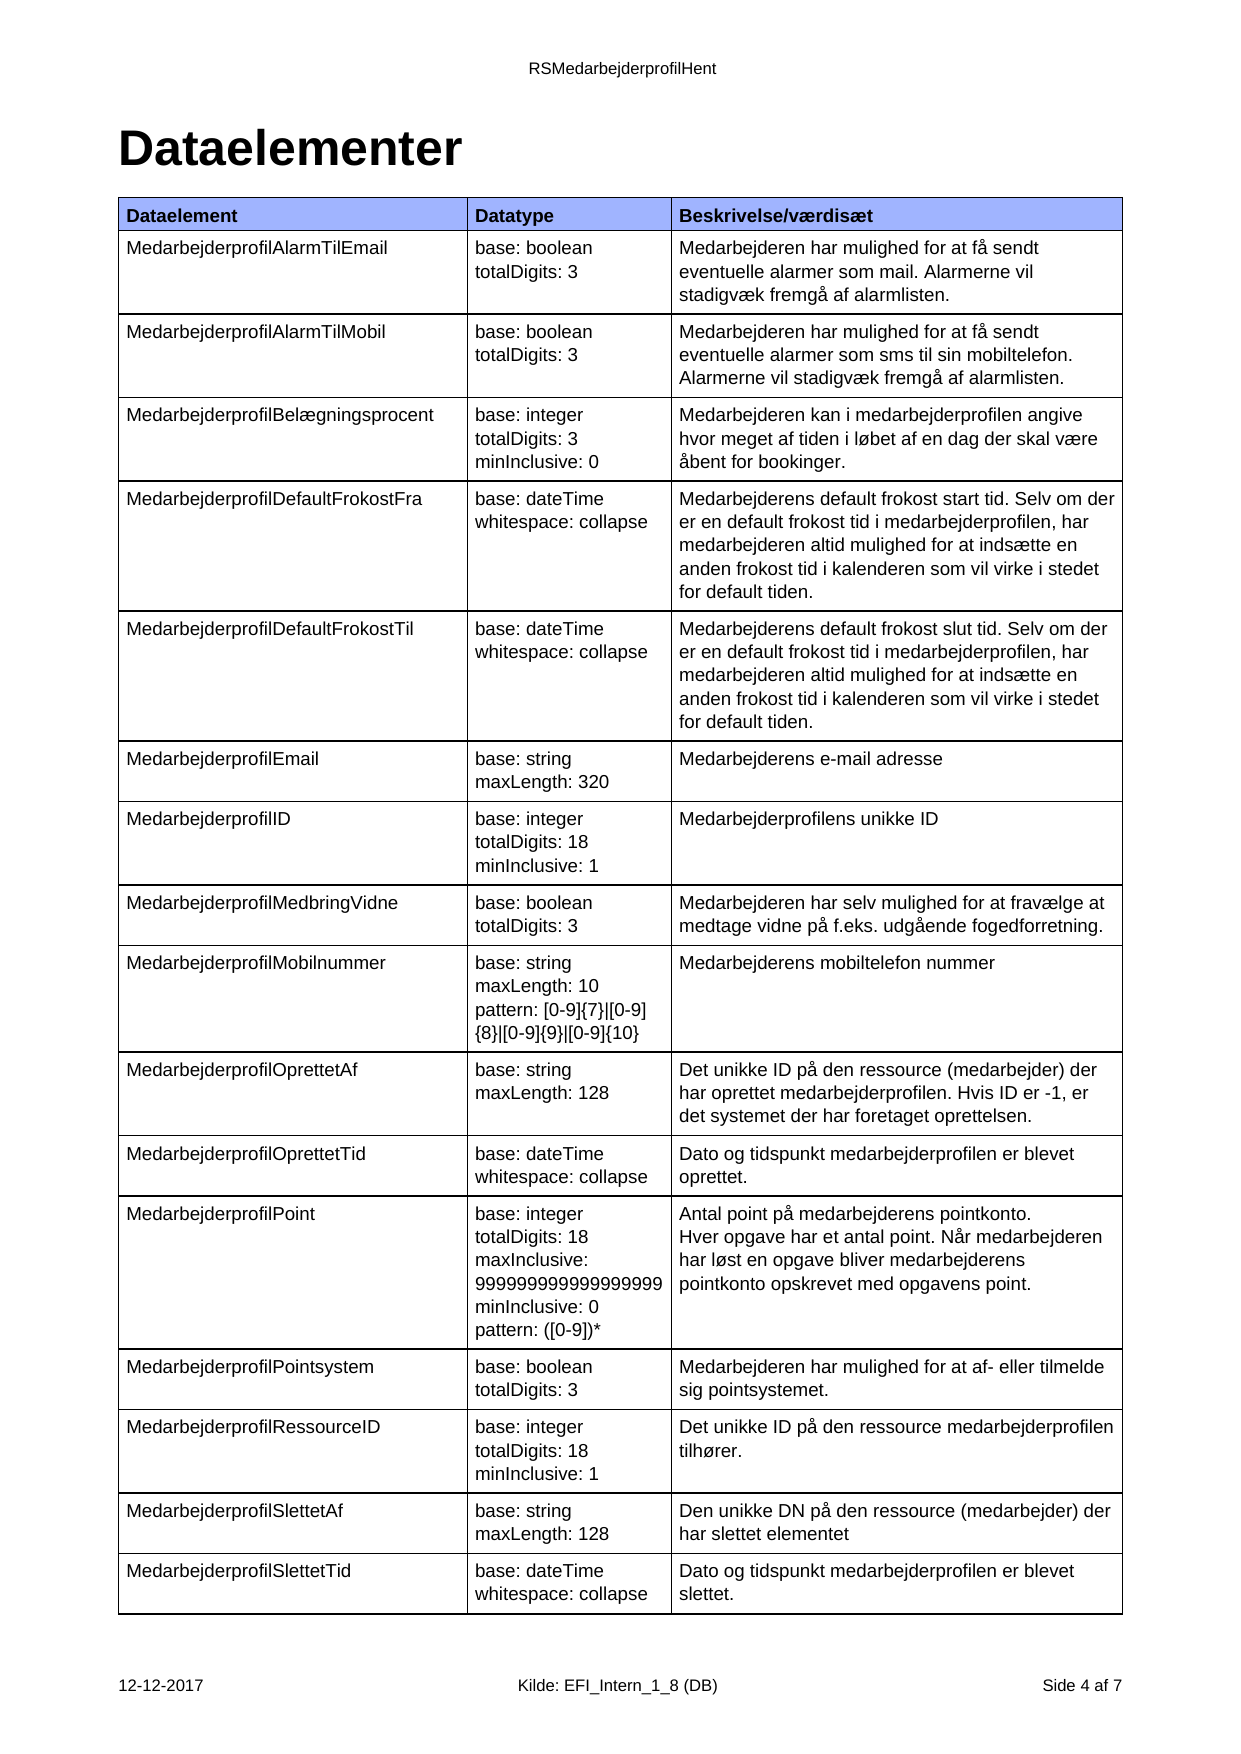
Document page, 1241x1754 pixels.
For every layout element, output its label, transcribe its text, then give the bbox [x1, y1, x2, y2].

table_cell Det unikke ID på den ressource (medarbejder) der har oprettet medarbejderprofilen. Hvis ID er -1, er det systemet der har foretaget oprettelsen. [672, 1053, 1122, 1135]
table_cell Medarbejderen har mulighed for at få sendt eventuelle alarmer som mail. Alarmerne vil stadigvæk fremgå af alarmlisten. [672, 231, 1122, 313]
table_cell MedarbejderprofilPoint [119, 1197, 467, 1348]
title Dataelementer [118, 118, 1122, 176]
table_cell MedarbejderprofilSlettetAf [119, 1494, 467, 1552]
table_cell MedarbejderprofilRessourceID [119, 1410, 467, 1492]
table_cell Dato og tidspunkt medarbejderprofilen er blevet oprettet. [672, 1136, 1122, 1195]
table_cell base: dateTime whitespace: collapse [468, 1554, 671, 1613]
table_cell base: boolean totalDigits: 3 [468, 886, 671, 944]
table_cell MedarbejderprofilPointsystem [119, 1350, 467, 1409]
table_cell Det unikke ID på den ressource medarbejderprofilen tilhører. [672, 1410, 1122, 1492]
table_cell MedarbejderprofilDefaultFrokostTil [119, 612, 467, 740]
table_header Dataelement [119, 198, 467, 230]
table_cell Medarbejderens mobiltelefon nummer [672, 946, 1122, 1051]
table_cell base: integer totalDigits: 18 maxInclusive: 999999999999999999 minInclusive: 0 pattern: ([0-9])* [468, 1197, 671, 1348]
table_cell Medarbejderens e-mail adresse [672, 742, 1122, 801]
table_cell Medarbejderprofilens unikke ID [672, 802, 1122, 884]
table_header Datatype [468, 198, 671, 230]
table_cell base: dateTime whitespace: collapse [468, 612, 671, 740]
table_cell MedarbejderprofilOprettetAf [119, 1053, 467, 1135]
table_cell Medarbejderens default frokost slut tid. Selv om der er en default frokost tid i medarbejderprofilen, har medarbejderen altid mulighed for at indsætte en anden frokost tid i kalenderen som vil virke i stedet for default tiden. [672, 612, 1122, 740]
table_cell base: dateTime whitespace: collapse [468, 482, 671, 610]
table_cell base: boolean totalDigits: 3 [468, 231, 671, 313]
table_cell Medarbejderen kan i medarbejderprofilen angive hvor meget af tiden i løbet af en dag der skal være åbent for bookinger. [672, 398, 1122, 480]
table_cell Medarbejderen har mulighed for at af- eller tilmelde sig pointsystemet. [672, 1350, 1122, 1409]
table_cell Medarbejderens default frokost start tid. Selv om der er en default frokost tid i medarbejderprofilen, har medarbejderen altid mulighed for at indsætte en anden frokost tid i kalenderen som vil virke i stedet for default tiden. [672, 482, 1122, 610]
table_cell MedarbejderprofilID [119, 802, 467, 884]
table_cell Medarbejderen har mulighed for at få sendt eventuelle alarmer som sms til sin mobiltelefon. Alarmerne vil stadigvæk fremgå af alarmlisten. [672, 315, 1122, 397]
table_cell MedarbejderprofilAlarmTilMobil [119, 315, 467, 397]
table_cell base: integer totalDigits: 18 minInclusive: 1 [468, 802, 671, 884]
table_cell base: string maxLength: 128 [468, 1494, 671, 1552]
table_cell MedarbejderprofilMobilnummer [119, 946, 467, 1051]
table_cell MedarbejderprofilEmail [119, 742, 467, 801]
table_cell Dato og tidspunkt medarbejderprofilen er blevet slettet. [672, 1554, 1122, 1613]
table_cell base: boolean totalDigits: 3 [468, 315, 671, 397]
table_cell base: string maxLength: 128 [468, 1053, 671, 1135]
table_cell base: string maxLength: 10 pattern: [0-9]{7}|[0-9]{8}|[0-9]{9}|[0-9]{10} [468, 946, 671, 1051]
table_cell MedarbejderprofilDefaultFrokostFra [119, 482, 467, 610]
table_cell MedarbejderprofilMedbringVidne [119, 886, 467, 944]
table_cell Antal point på medarbejderens pointkonto. Hver opgave har et antal point. Når medarbejderen har løst en opgave bliver medarbejderens pointkonto opskrevet med opgavens point. [672, 1197, 1122, 1348]
table_cell base: integer totalDigits: 18 minInclusive: 1 [468, 1410, 671, 1492]
table_header Beskrivelse/værdisæt [672, 198, 1122, 230]
table_cell MedarbejderprofilSlettetTid [119, 1554, 467, 1613]
table_cell base: dateTime whitespace: collapse [468, 1136, 671, 1195]
table_cell Den unikke DN på den ressource (medarbejder) der har slettet elementet [672, 1494, 1122, 1552]
table_cell MedarbejderprofilBelægningsprocent [119, 398, 467, 480]
table_cell base: boolean totalDigits: 3 [468, 1350, 671, 1409]
table_cell base: string maxLength: 320 [468, 742, 671, 801]
table_cell MedarbejderprofilAlarmTilEmail [119, 231, 467, 313]
table_cell base: integer totalDigits: 3 minInclusive: 0 [468, 398, 671, 480]
table_cell MedarbejderprofilOprettetTid [119, 1136, 467, 1195]
table_cell Medarbejderen har selv mulighed for at fravælge at medtage vidne på f.eks. udgående fogedforretning. [672, 886, 1122, 944]
